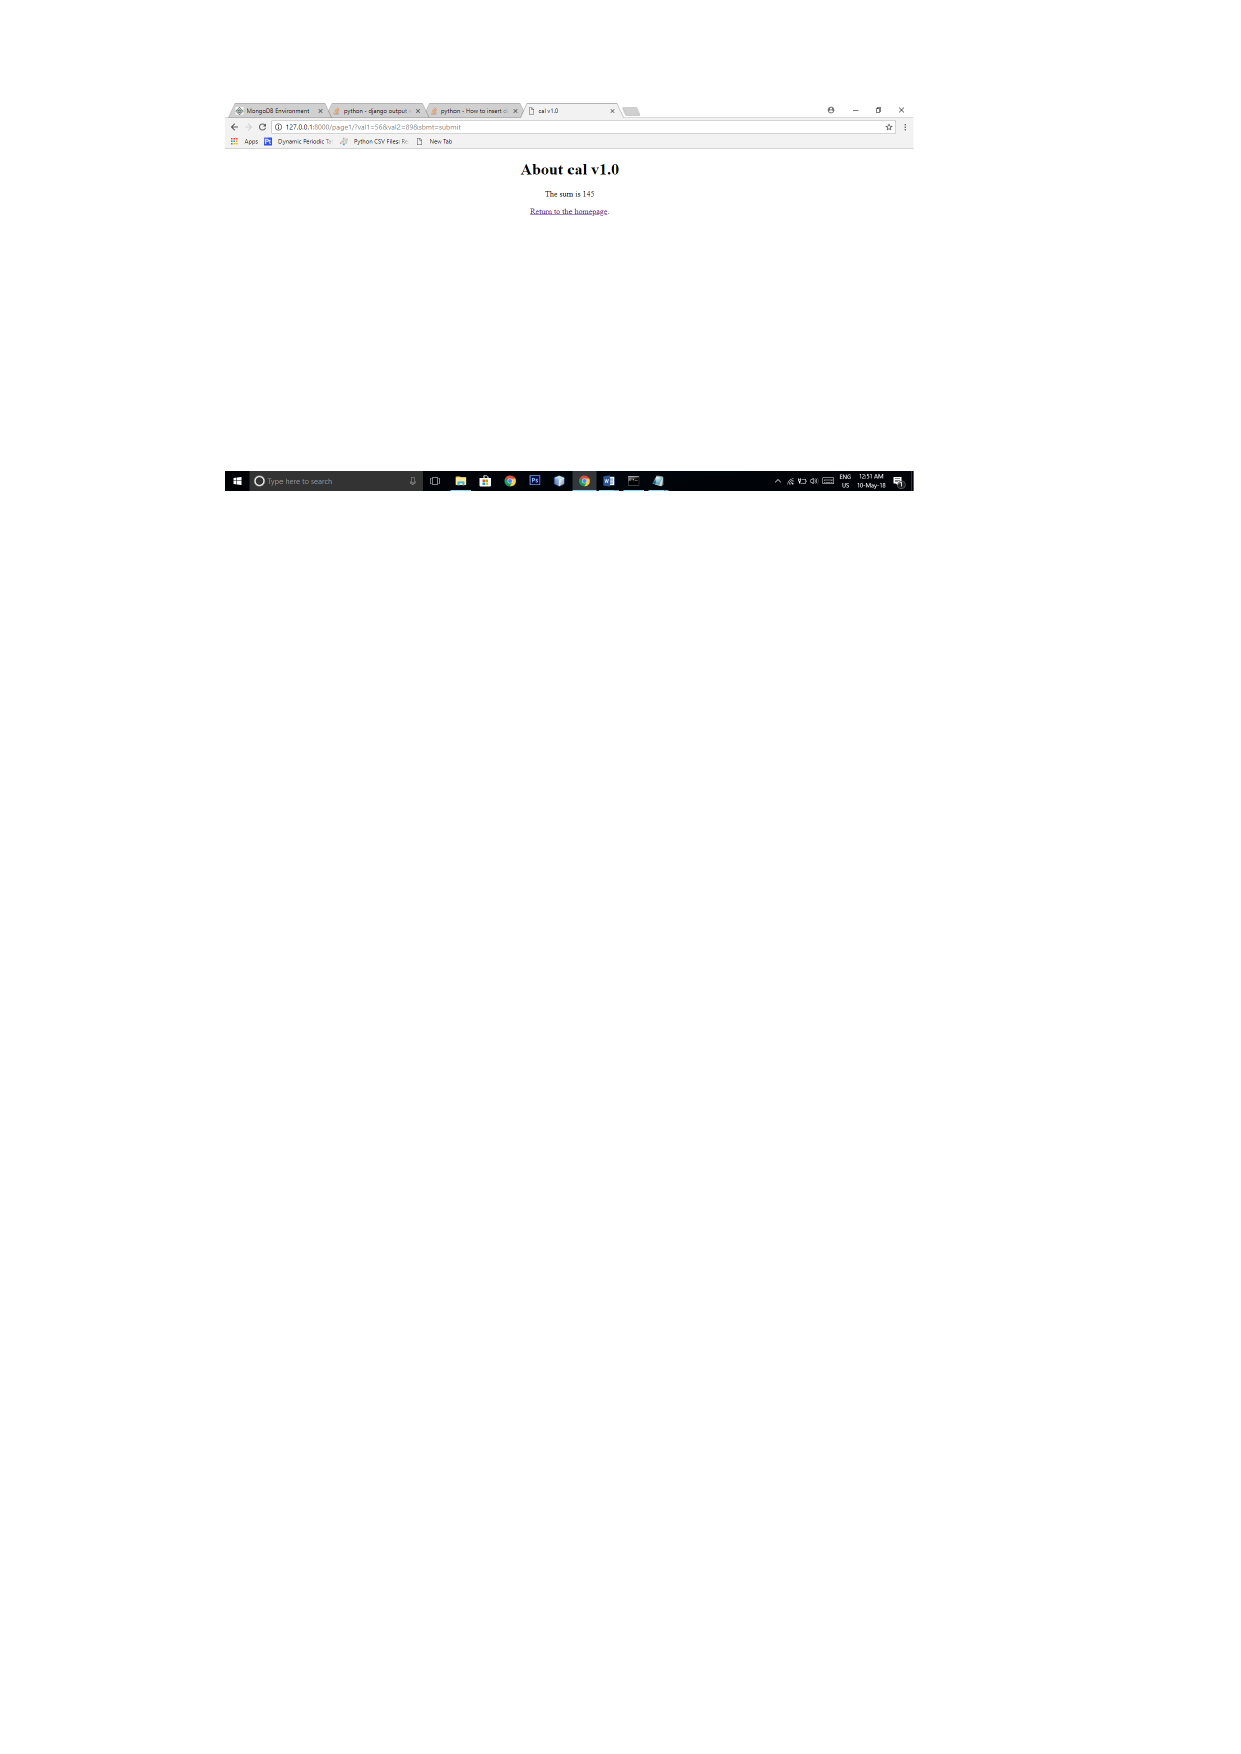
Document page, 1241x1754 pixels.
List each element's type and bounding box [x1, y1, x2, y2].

picture [225, 103, 914, 491]
